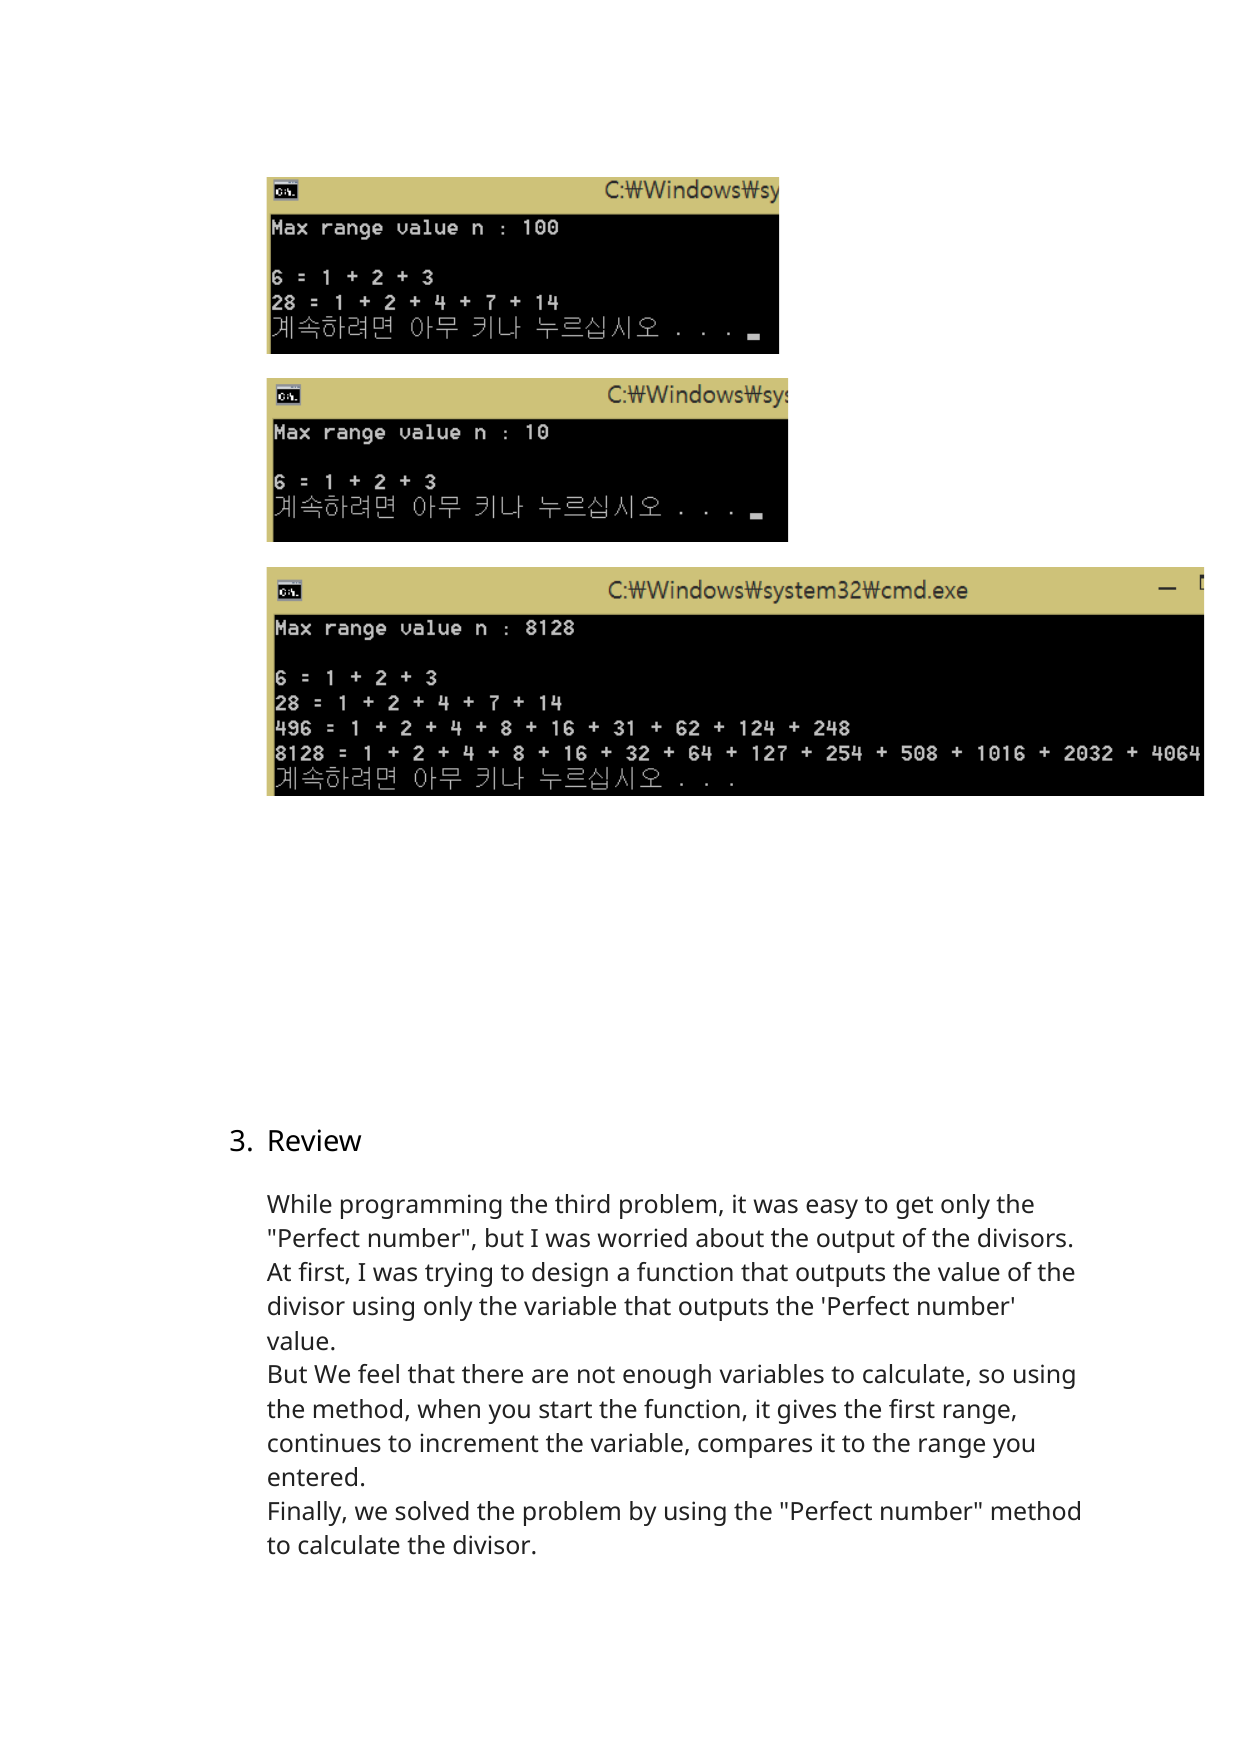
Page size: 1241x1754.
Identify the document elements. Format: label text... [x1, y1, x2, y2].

text But We feel that there are not enough variables to calculate, so using the method, when you start the function, it gives the first range, continues to increment the variable, compares it to the range you entered. [267, 1357, 1090, 1493]
text Finally, we solved the problem by using the "Perfect number" method to calculate the divisor. [267, 1493, 1090, 1562]
text While programming the third problem, it was easy to get only the "Perfect number", but I was worried about the output of the divisors. At first, I was trying to design a function that outputs the value of the divisor using only the variable that outputs the 'Perfect number' value. [336, 1187, 1090, 1357]
picture [266, 378, 789, 542]
picture [266, 177, 780, 354]
list Review [229, 1120, 1090, 1160]
picture [266, 567, 1205, 796]
